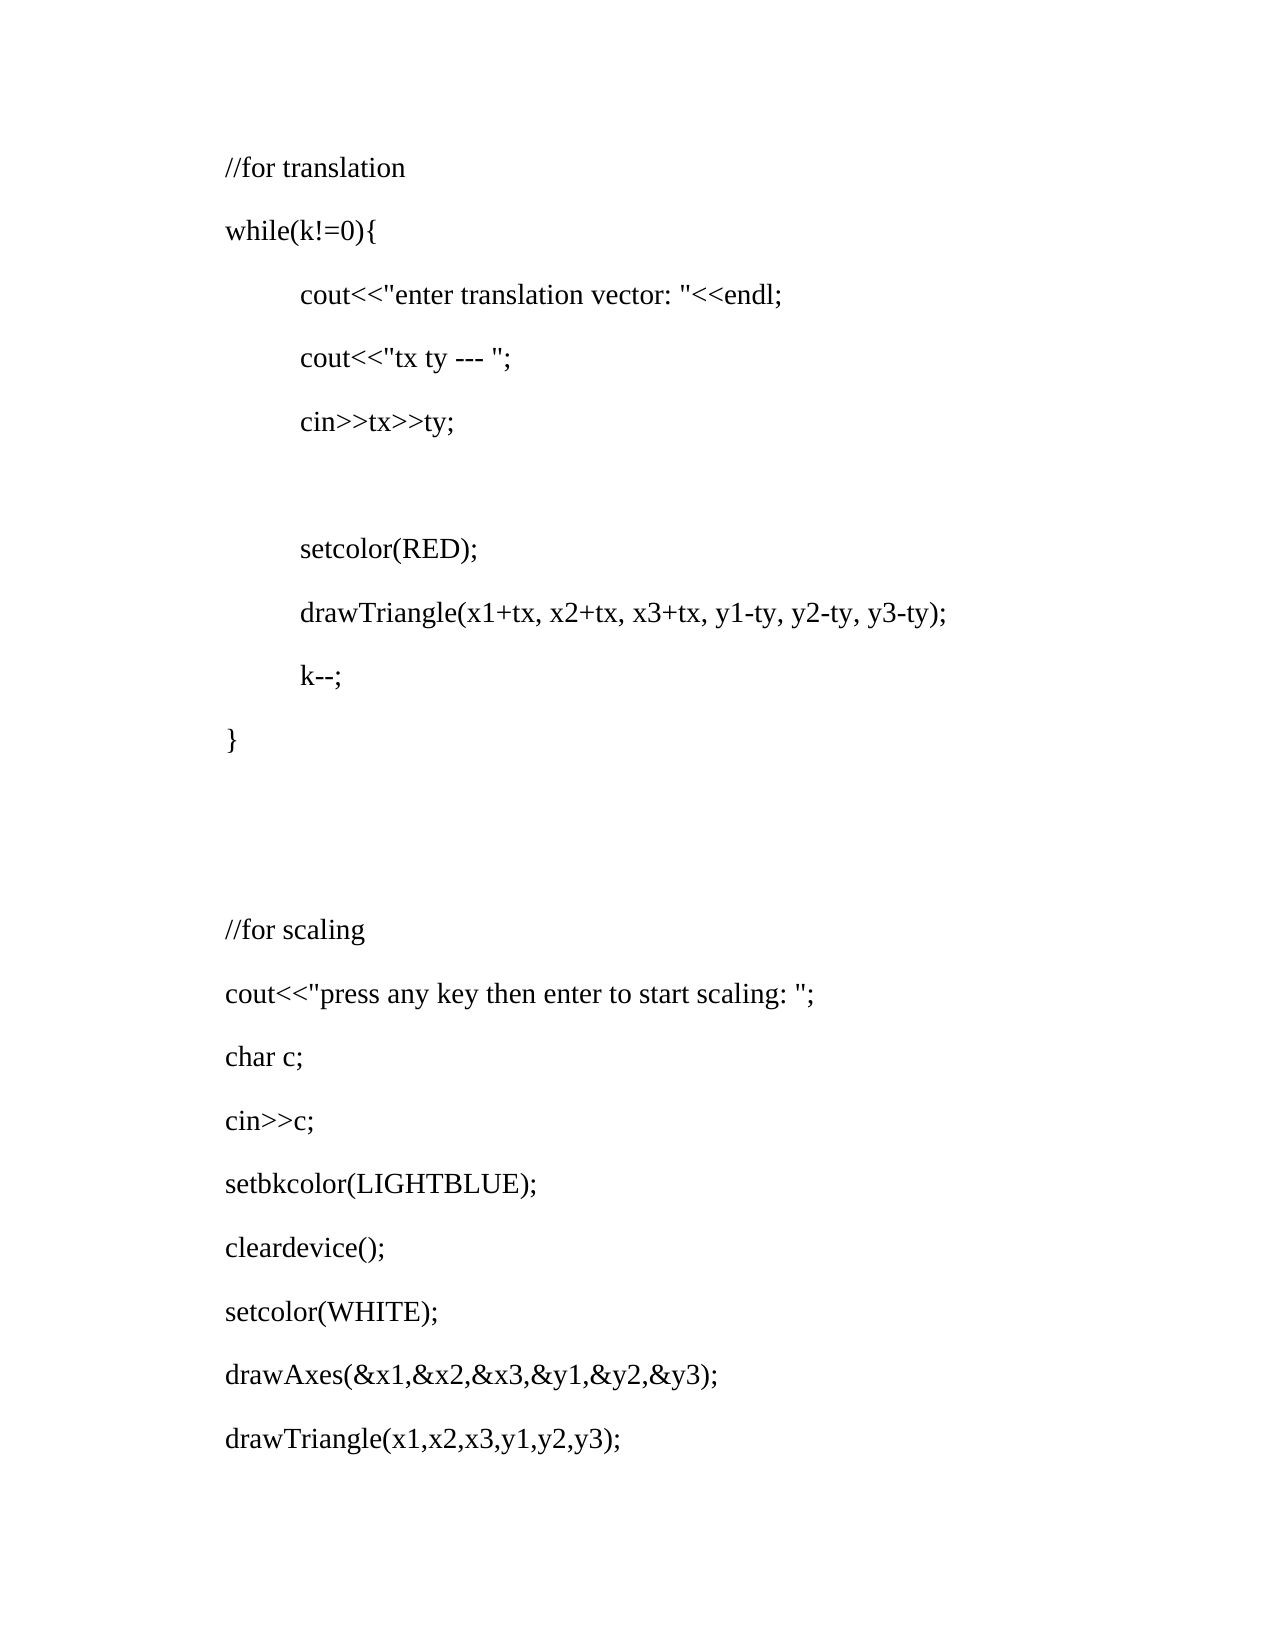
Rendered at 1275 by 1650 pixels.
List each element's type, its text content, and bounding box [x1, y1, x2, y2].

text cout<<"press any key then enter to start scaling: "; [150, 976, 1125, 1009]
text cout<<"enter translation vector: "<<endl; [150, 277, 1125, 311]
text setcolor(WHITE); [150, 1294, 1125, 1327]
text cleardevice(); [150, 1230, 1125, 1264]
text setbkcolor(LIGHTBLUE); [150, 1167, 1125, 1200]
text drawAxes(&x1,&x2,&x3,&y1,&y2,&y3); [150, 1357, 1125, 1391]
text } [150, 722, 1125, 755]
text drawTriangle(x1+tx, x2+tx, x3+tx, y1-ty, y2-ty, y3-ty); [150, 595, 1125, 628]
text k--; [150, 658, 1125, 692]
text char c; [150, 1039, 1125, 1073]
text cin>>tx>>ty; [150, 404, 1125, 438]
text setcolor(RED); [150, 531, 1125, 565]
text cout<<"tx ty --- "; [150, 341, 1125, 374]
text while(k!=0){ [150, 213, 1125, 247]
text //for scaling [150, 912, 1125, 946]
text //for translation [150, 150, 1125, 183]
text drawTriangle(x1,x2,x3,y1,y2,y3); [150, 1421, 1125, 1454]
text cin>>c; [150, 1103, 1125, 1137]
